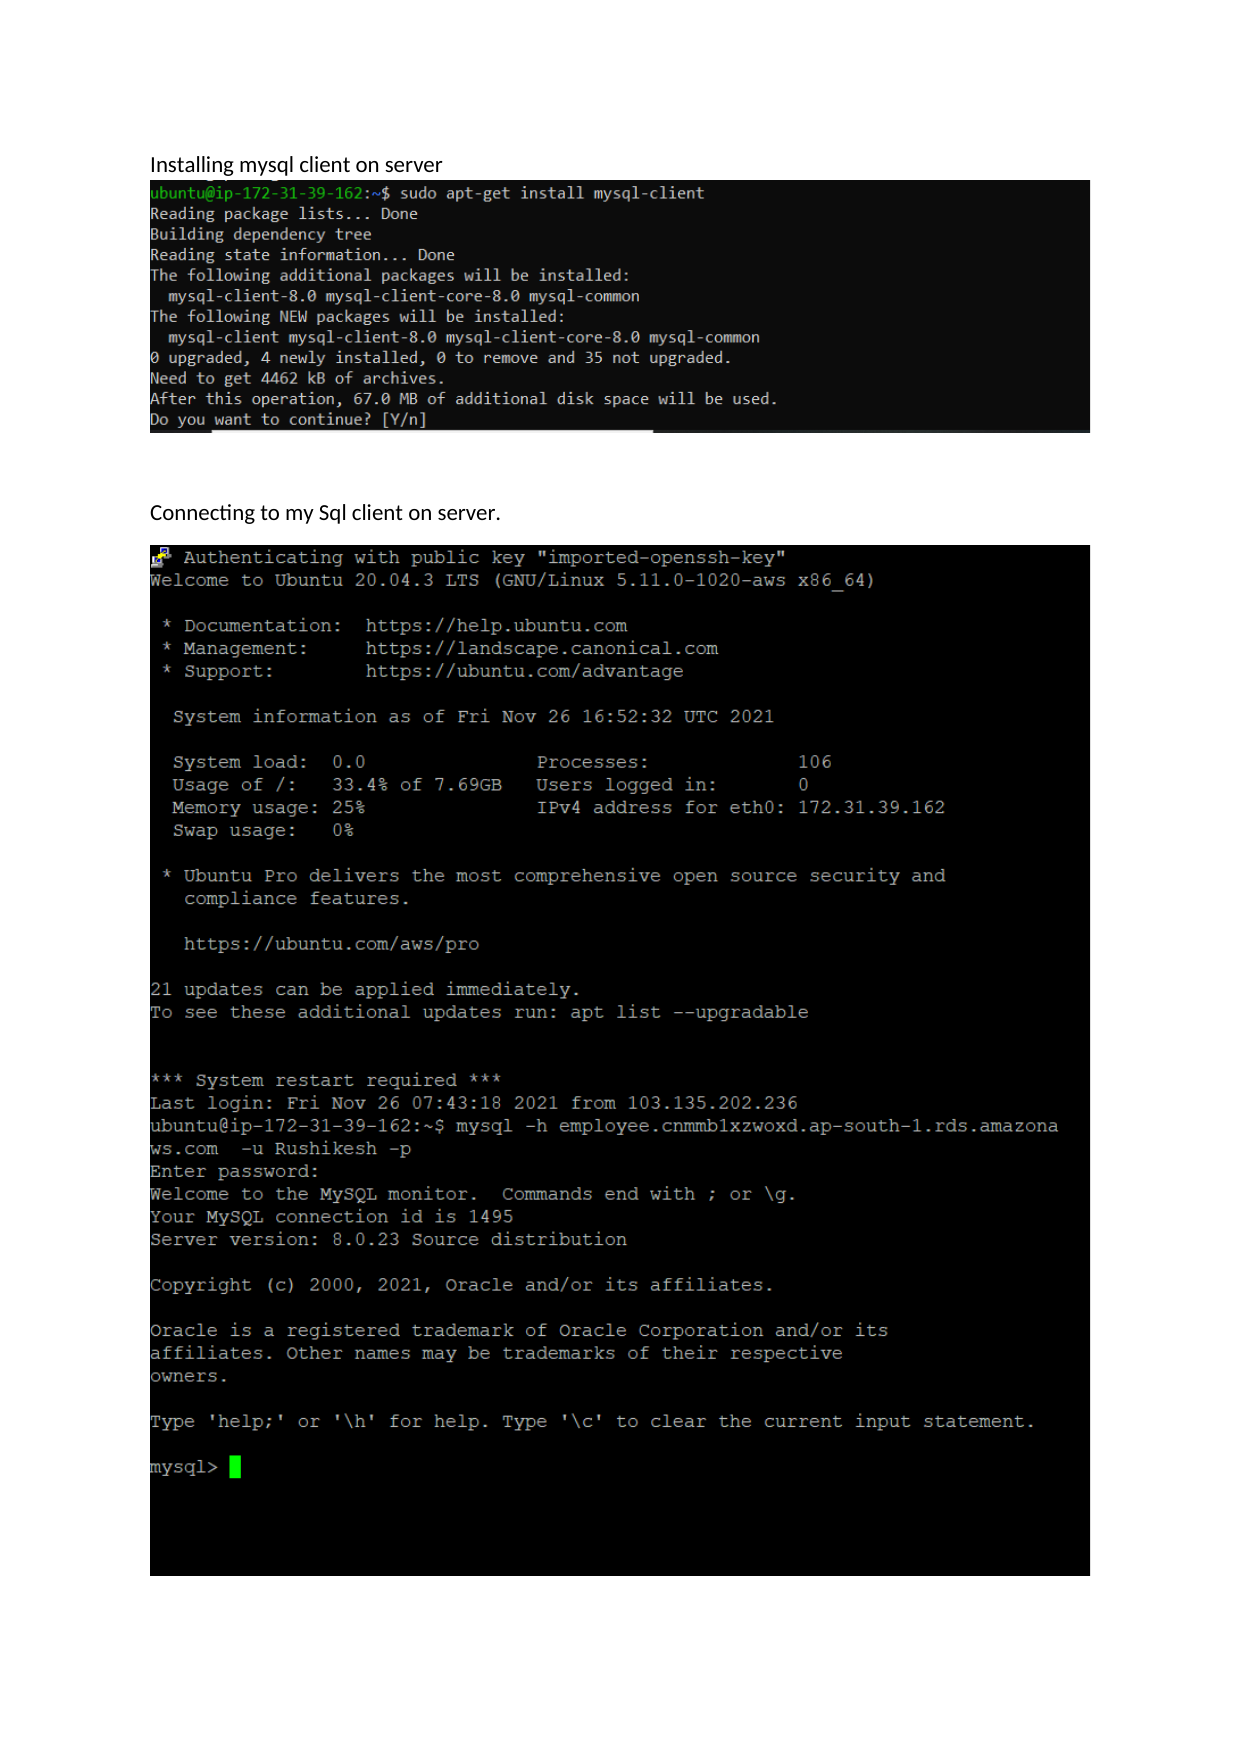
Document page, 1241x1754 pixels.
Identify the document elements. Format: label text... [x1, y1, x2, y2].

picture [150, 180, 1091, 433]
text Installing mysql client on server [150, 150, 1090, 180]
text Connecting to my Sql client on server. [150, 498, 1090, 526]
picture [150, 545, 1091, 1576]
